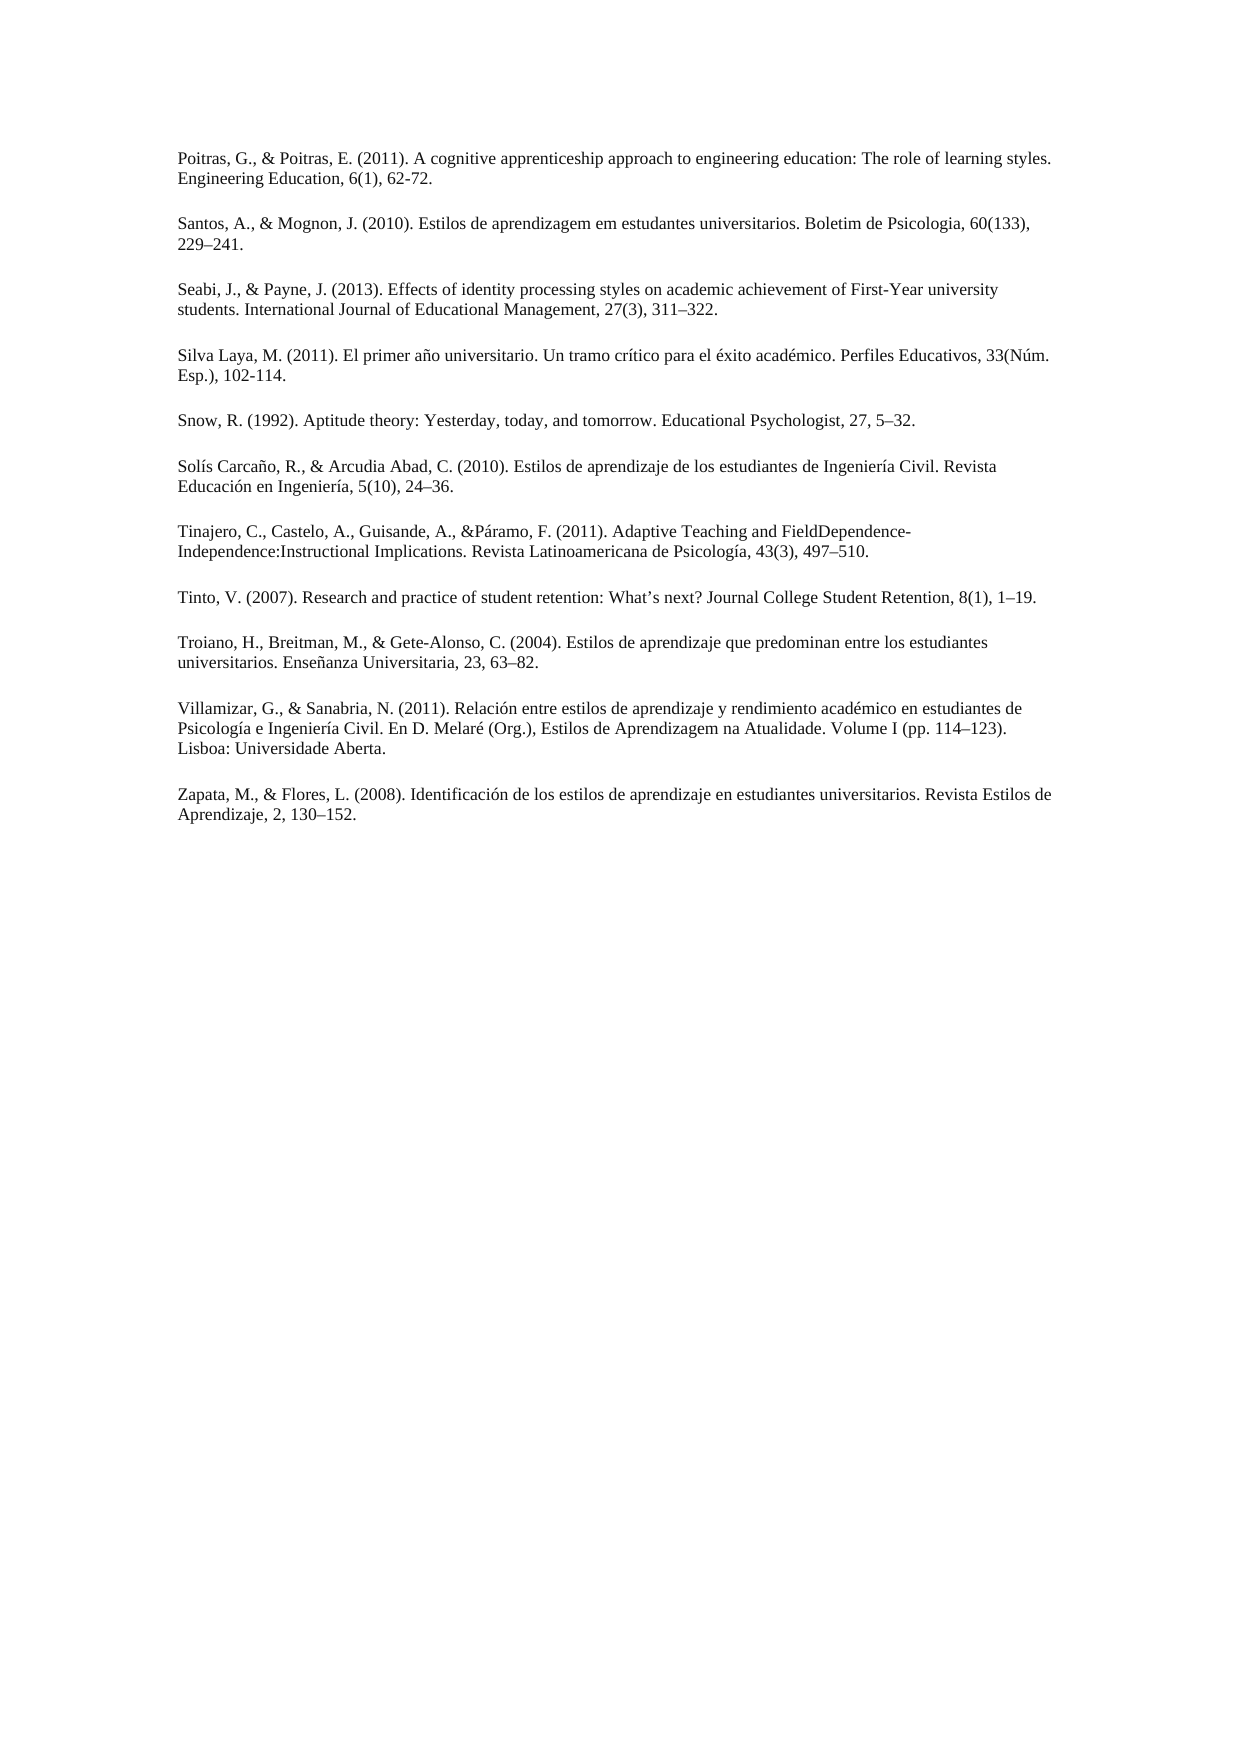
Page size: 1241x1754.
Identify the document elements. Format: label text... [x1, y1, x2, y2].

text Villamizar, G., & Sanabria, N. (2011). Relación entre estilos de aprendizaje y rendimiento académico en estudiantes de Psicología e Ingeniería Civil. En D. Melaré (Org.), Estilos de Aprendizagem na Atualidade. Volume I (pp. 114–123). Lisboa: Universidade Aberta. [177, 698, 1063, 758]
text Santos, A., & Mognon, J. (2010). Estilos de aprendizagem em estudantes universitarios. Boletim de Psicologia, 60(133), 229–241. [177, 213, 1063, 254]
text Snow, R. (1992). Aptitude theory: Yesterday, today, and tomorrow. Educational Psychologist, 27, 5–32. [177, 410, 1063, 430]
text Seabi, J., & Payne, J. (2013). Effects of identity processing styles on academic achievement of First-Year university students. International Journal of Educational Management, 27(3), 311–322. [177, 279, 1063, 319]
text Tinto, V. (2007). Research and practice of student retention: What’s next? Journal College Student Retention, 8(1), 1–19. [177, 587, 1063, 607]
text Troiano, H., Breitman, M., & Gete-Alonso, C. (2004). Estilos de aprendizaje que predominan entre los estudiantes universitarios. Enseñanza Universitaria, 23, 63–82. [177, 632, 1063, 673]
text Zapata, M., & Flores, L. (2008). Identificación de los estilos de aprendizaje en estudiantes universitarios. Revista Estilos de Aprendizaje, 2, 130–152. [177, 783, 1063, 824]
text Silva Laya, M. (2011). El primer año universitario. Un tramo crítico para el éxito académico. Perfiles Educativos, 33(Núm. Esp.), 102-114. [177, 344, 1063, 385]
text Solís Carcaño, R., & Arcudia Abad, C. (2010). Estilos de aprendizaje de los estudiantes de Ingeniería Civil. Revista Educación en Ingeniería, 5(10), 24–36. [177, 455, 1063, 496]
text Poitras, G., & Poitras, E. (2011). A cognitive apprenticeship approach to engineering education: The role of learning styles. Engineering Education, 6(1), 62-72. [177, 148, 1063, 188]
text Tinajero, C., Castelo, A., Guisande, A., &Páramo, F. (2011). Adaptive Teaching and FieldDependence-Independence:Instructional Implications. Revista Latinoamericana de Psicología, 43(3), 497–510. [177, 521, 1063, 562]
